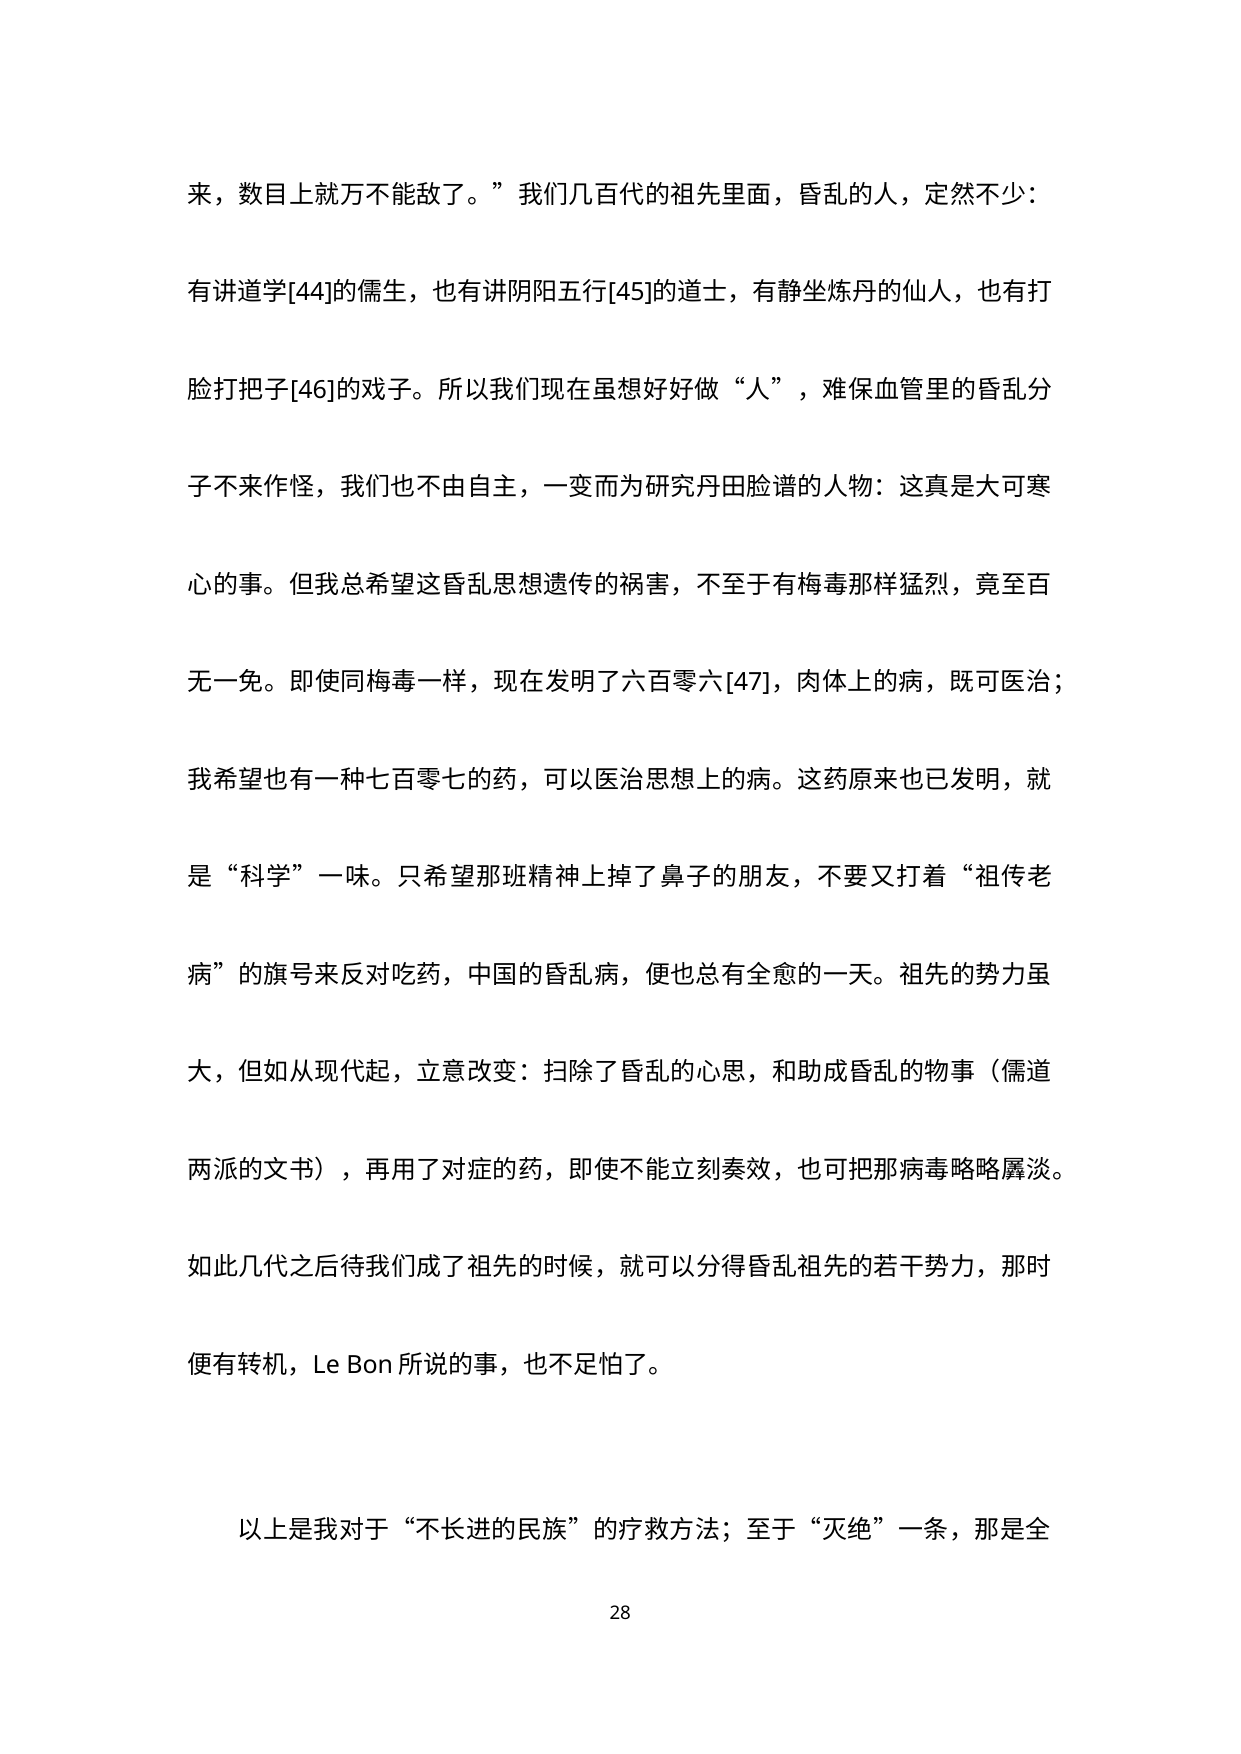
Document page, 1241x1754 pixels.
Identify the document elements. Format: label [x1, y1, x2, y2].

text [187, 160, 1053, 1395]
text [187, 1495, 1053, 1560]
